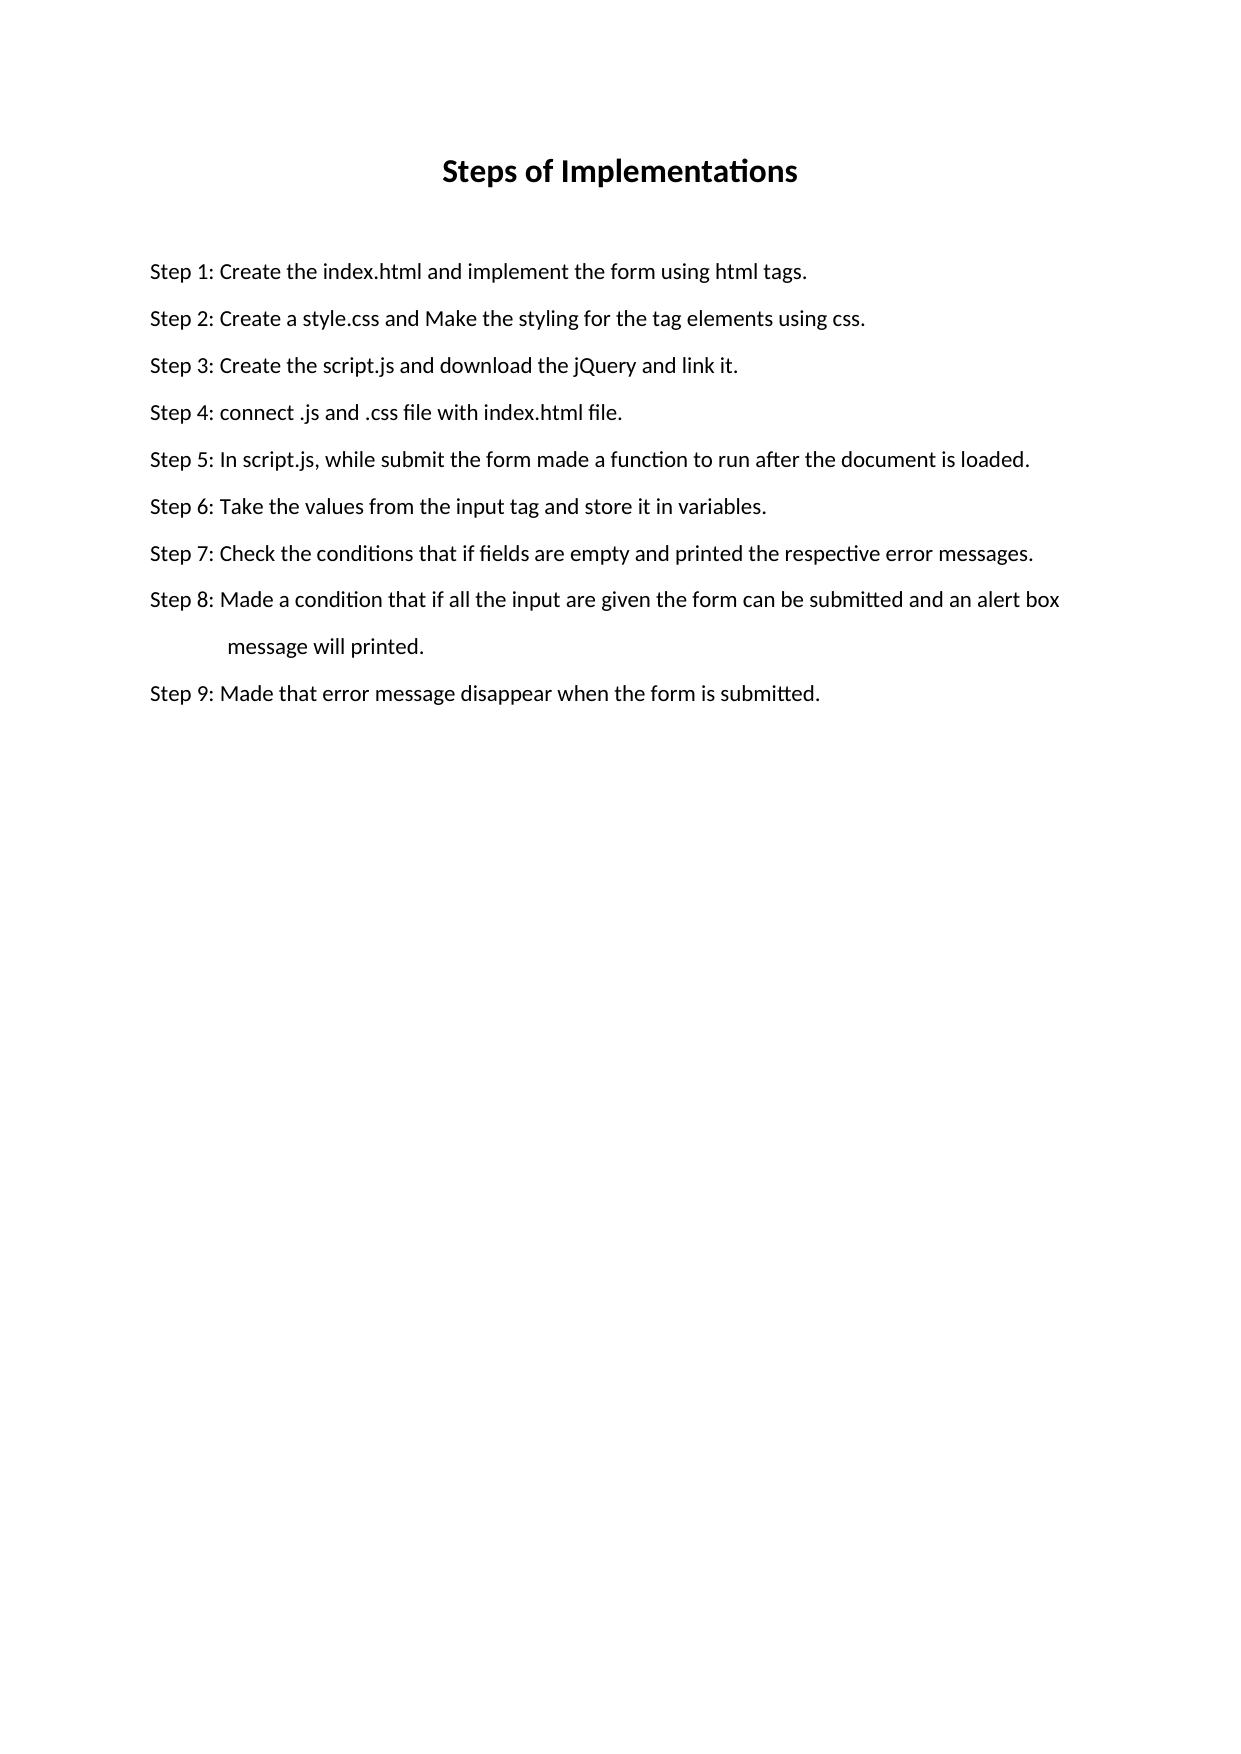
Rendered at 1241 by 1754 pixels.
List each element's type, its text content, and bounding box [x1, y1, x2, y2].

text Steps of Implementations [150, 150, 1090, 191]
text Step 5: In script.js, while submit the form made a function to run after the document is loaded. [150, 445, 1090, 473]
text Step 8: Made a condition that if all the input are given the form can be submitted and an alert box [150, 586, 1090, 614]
text Step 1: Create the index.html and implement the form using html tags. [150, 257, 1090, 286]
text Step 2: Create a style.css and Make the styling for the tag elements using css. [150, 304, 1090, 332]
text Step 6: Take the values from the input tag and store it in variables. [150, 492, 1090, 520]
text Step 9: Made that error message disappear when the form is submitted. [150, 679, 1090, 707]
text message will printed. [150, 632, 1090, 661]
text Step 4: connect .js and .css file with index.html file. [150, 398, 1090, 426]
text Step 7: Check the conditions that if fields are empty and printed the respective error messages. [150, 539, 1090, 567]
text Step 3: Create the script.js and download the jQuery and link it. [150, 351, 1090, 379]
